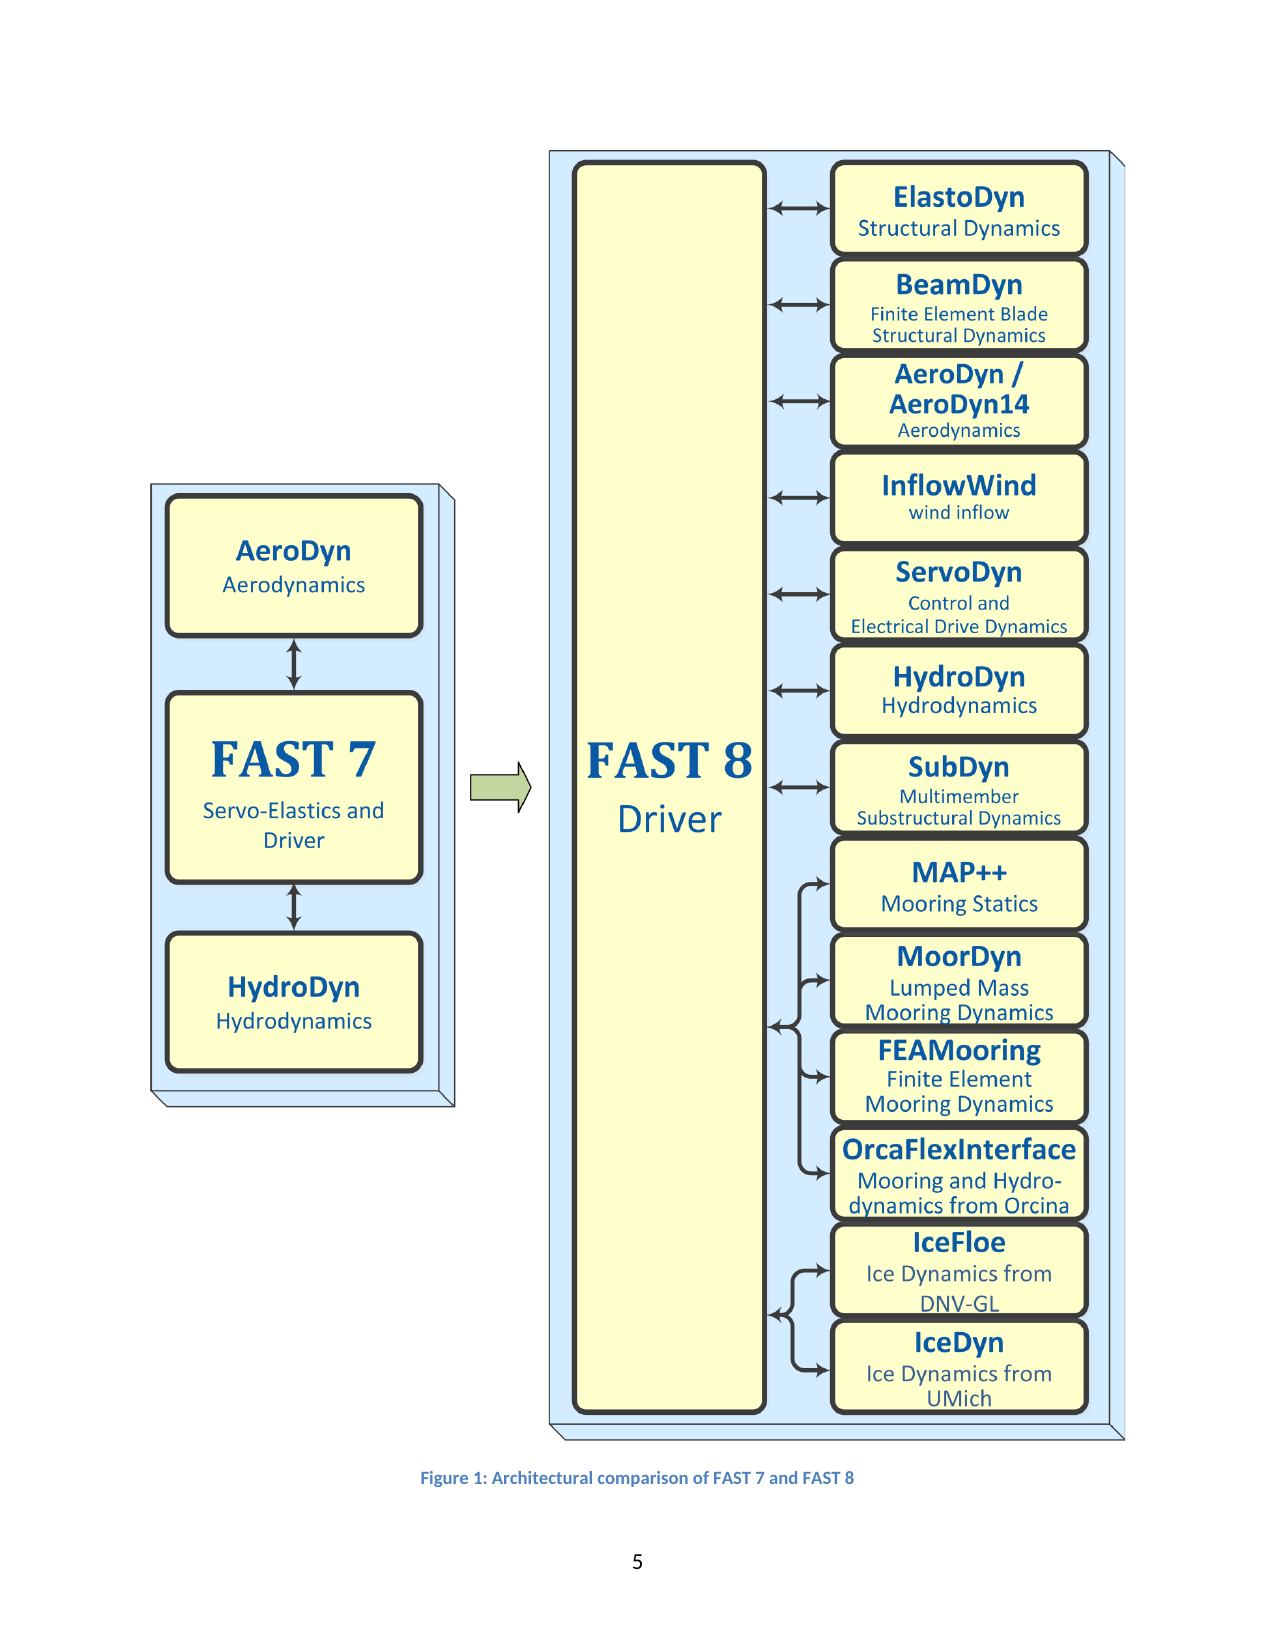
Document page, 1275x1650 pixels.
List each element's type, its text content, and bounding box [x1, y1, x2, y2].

picture [150, 150, 1125, 1441]
text Figure 1: Architectural comparison of FAST 7 and FAST 8 [150, 1466, 1125, 1489]
